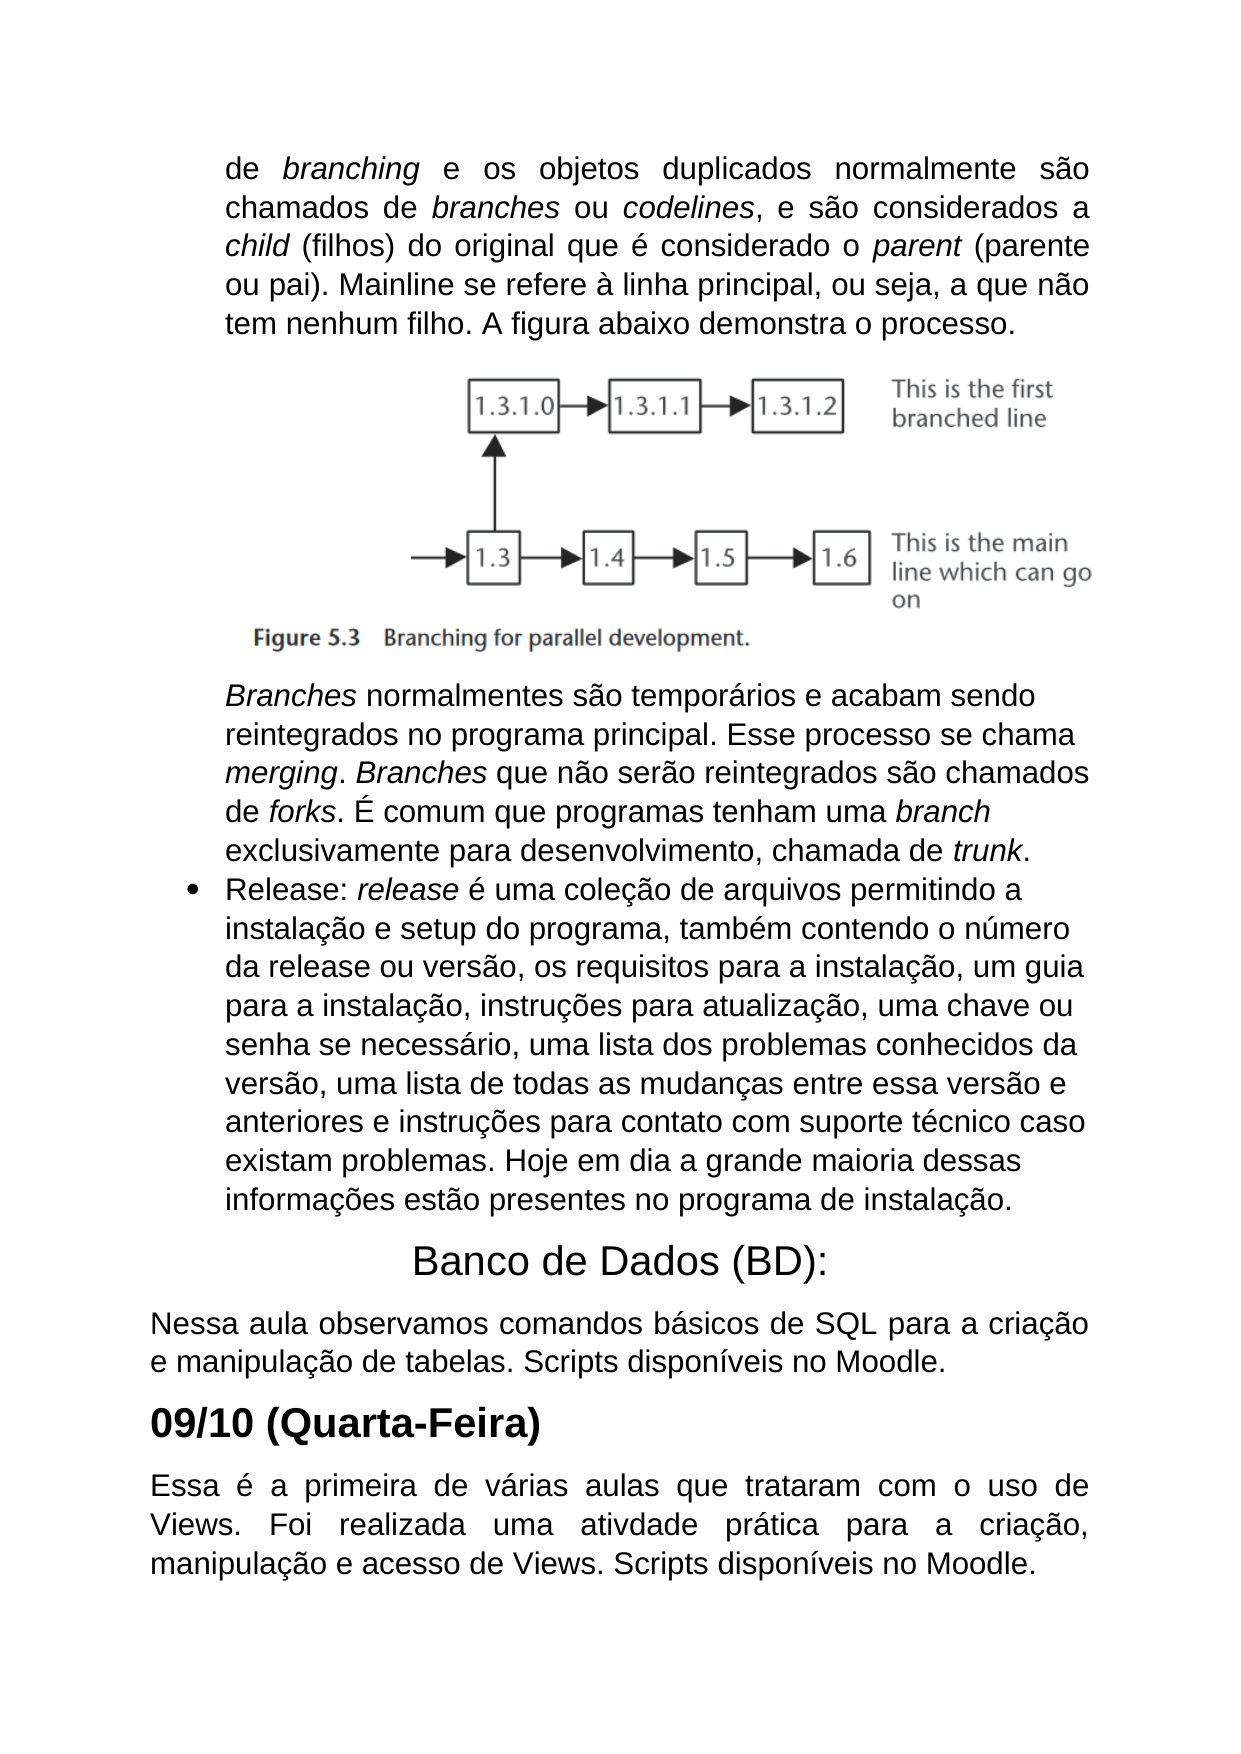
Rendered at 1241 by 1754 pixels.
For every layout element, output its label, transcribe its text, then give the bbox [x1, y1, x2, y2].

list Branches normalmentes são temporários e acabam sendo reintegrados no programa principal. Esse processo se chama merging. Branches que não serão reintegrados são chamados de forks. É comum que programas tenham uma branch exclusivamente para desenvolvimento, chamada de trunk. [225, 677, 1090, 868]
list Release: release é uma coleção de arquivos permitindo a instalação e setup do programa, também contendo o número da release ou versão, os requisitos para a instalação, um guia para a instalação, instruções para atualização, uma chave ou senha se necessário, uma lista dos problemas conhecidos da versão, uma lista de todas as mudanças entre essa versão e anteriores e instruções para contato com suporte técnico caso existam problemas. Hoje em dia a grande maioria dessas informações estão presentes no programa de instalação. [187, 871, 1090, 1217]
text Banco de Dados (BD): [150, 1236, 1090, 1284]
picture [225, 343, 1166, 675]
text Nessa aula observamos comandos básicos de SQL para a criação e manipulação de tabelas. Scripts disponíveis no Moodle. [150, 1305, 1090, 1379]
text 09/10 (Quarta-Feira) [150, 1399, 1090, 1447]
